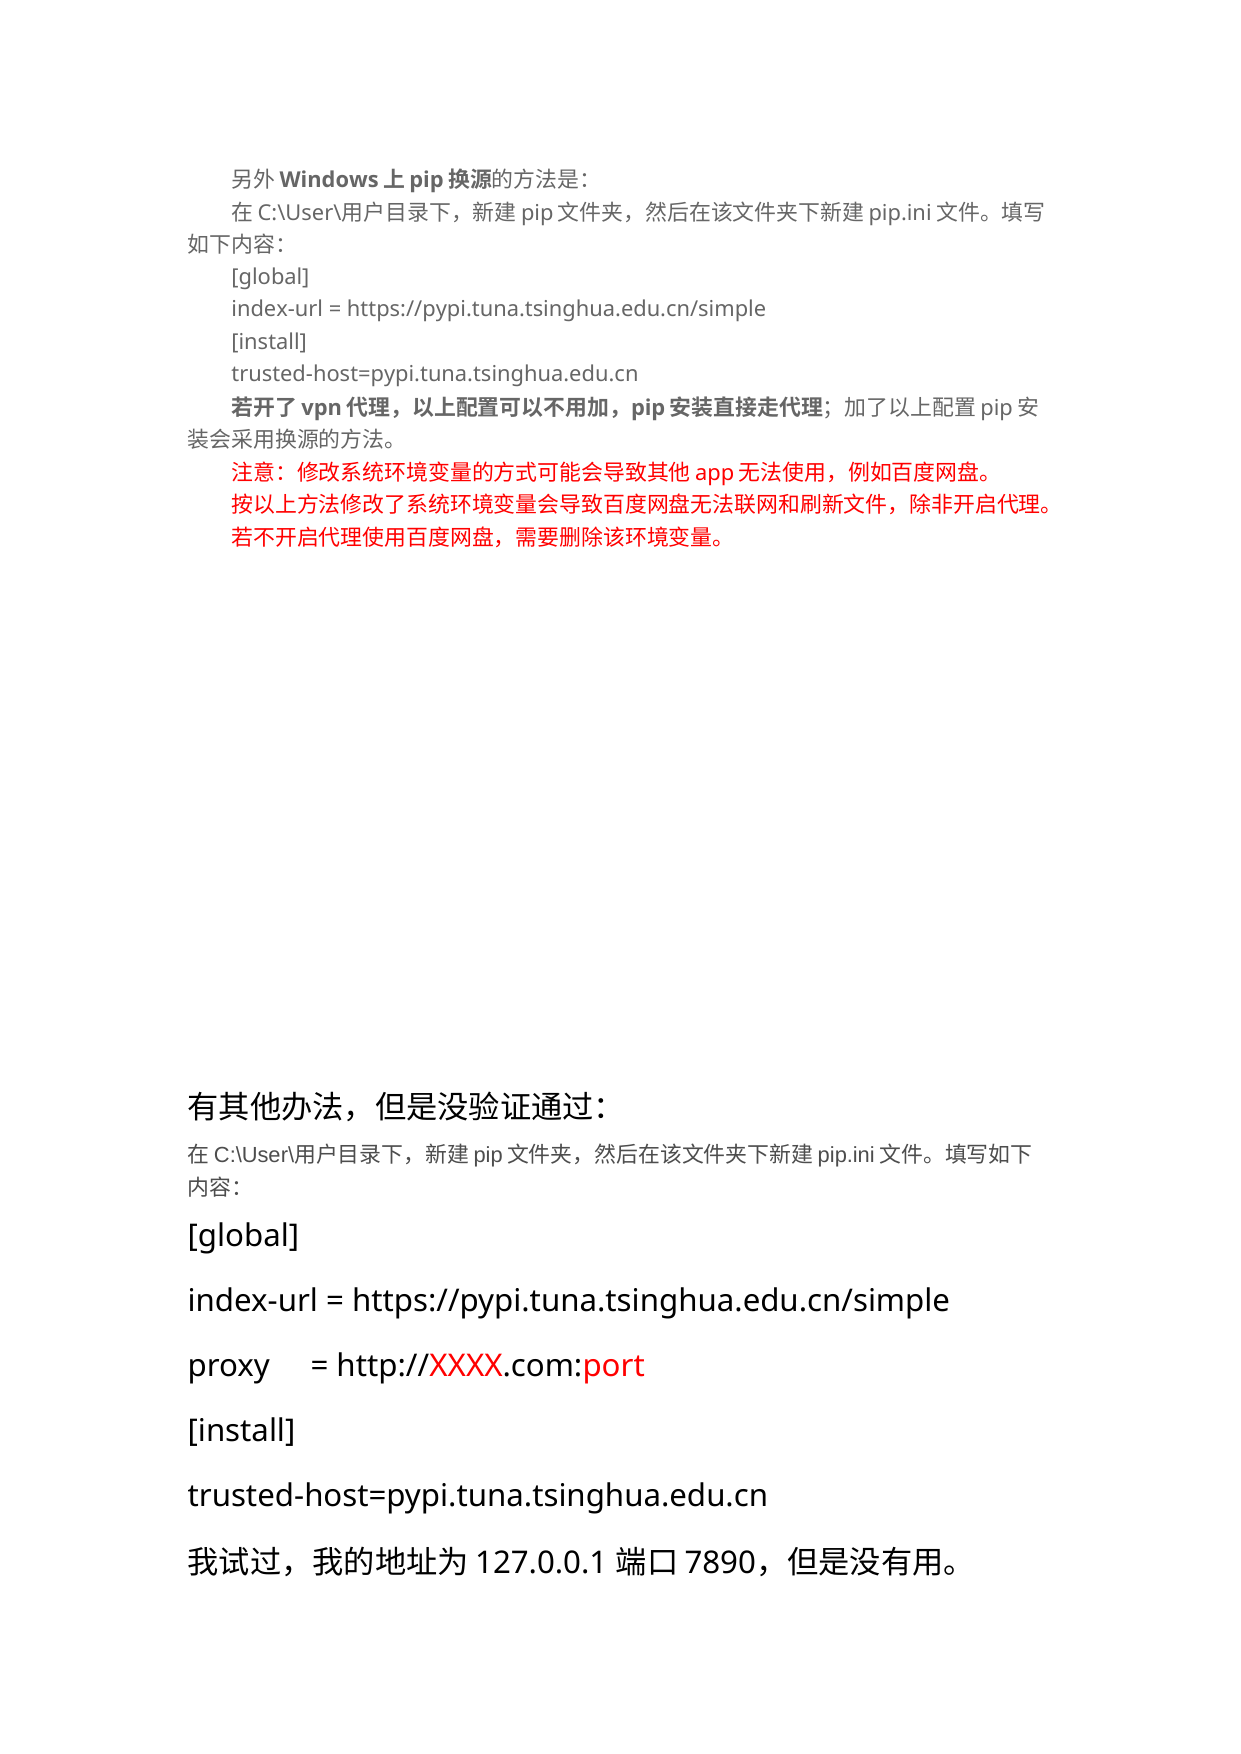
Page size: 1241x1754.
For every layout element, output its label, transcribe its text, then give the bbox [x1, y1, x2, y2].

text trusted-host=pypi.tuna.tsinghua.edu.cn [187, 1462, 1053, 1527]
text 有其他办法，但是没验证通过： [187, 1072, 1053, 1137]
text 我试过，我的地址为127.0.0.1 端口7890，但是没有用。 [187, 1527, 1053, 1592]
text proxy = http://XXXX.com:port [187, 1332, 1053, 1397]
text [global] [187, 1202, 1053, 1267]
text [install] [187, 1397, 1053, 1462]
text 另外Windows上pip换源的方法是： [187, 162, 1053, 194]
text index-url = https://pypi.tuna.tsinghua.edu.cn/simple [187, 292, 1053, 324]
text 注意：修改系统环境变量的方式可能会导致其他app无法使用，例如百度网盘。 [187, 454, 1053, 487]
text 按以上方法修改了系统环境变量会导致百度网盘无法联网和刷新文件，除非开启代理。 [187, 487, 1053, 519]
text 若不开启代理使用百度网盘，需要删除该环境变量。 [187, 519, 1053, 552]
text trusted-host=pypi.tuna.tsinghua.edu.cn [187, 357, 1053, 389]
text [global] [187, 259, 1053, 292]
text 在C:\User\用户目录下，新建pip文件夹，然后在该文件夹下新建pip.ini文件。填写如下内容： [187, 1137, 1053, 1202]
text [install] [187, 324, 1053, 357]
text 在C:\User\用户目录下，新建pip文件夹，然后在该文件夹下新建pip.ini文件。填写如下内容： [187, 194, 1053, 259]
text 若开了vpn代理，以上配置可以不用加，pip安装直接走代理；加了以上配置pip安装会采用换源的方法。 [187, 389, 1053, 454]
text index-url = https://pypi.tuna.tsinghua.edu.cn/simple [187, 1267, 1053, 1332]
